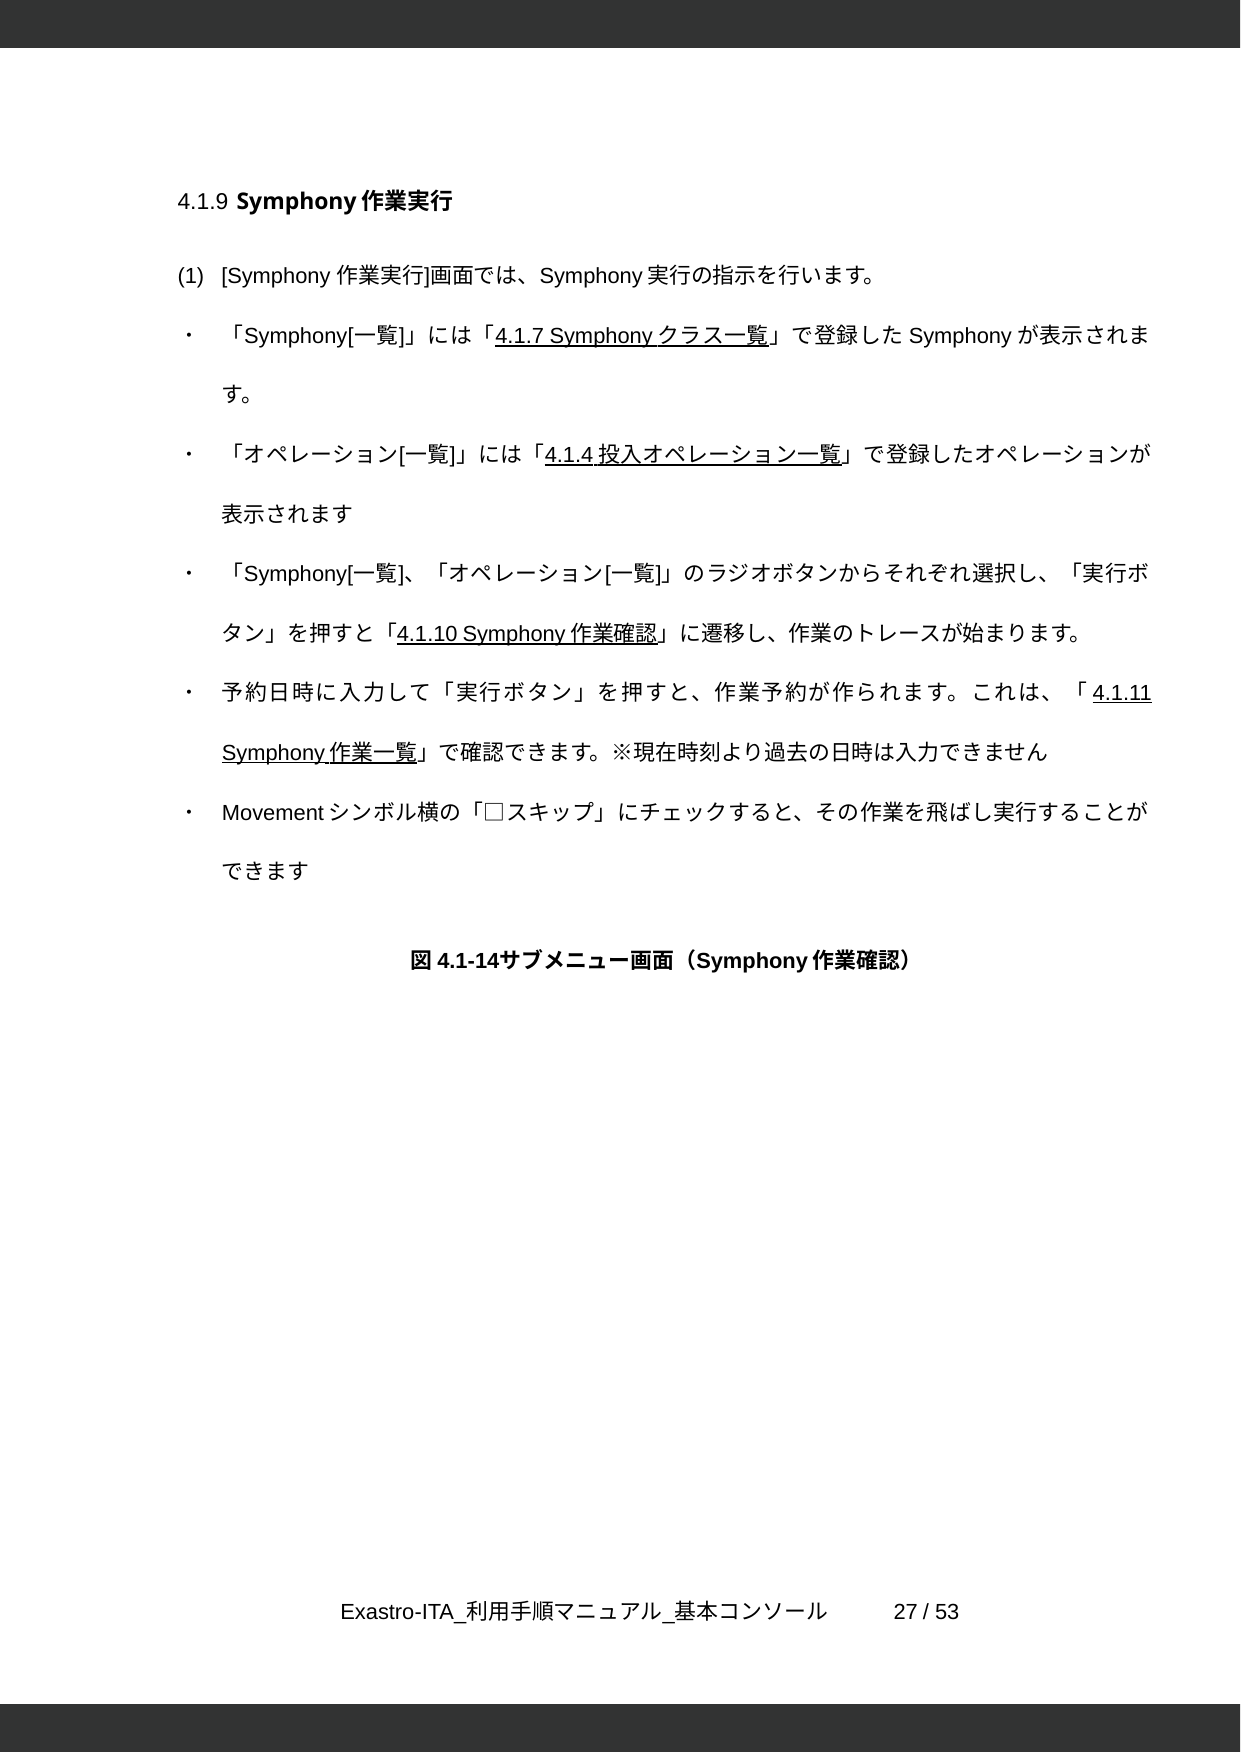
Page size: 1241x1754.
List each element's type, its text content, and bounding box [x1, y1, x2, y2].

picture [0, 0, 1241, 48]
list Movementシンボル横の「□スキップ」にチェックすると、その作業を飛ばし実行することができます [178, 781, 1152, 900]
picture [0, 1704, 1241, 1752]
list [Symphony 作業実行]画面では、Symphony実行の指示を行います。 [177, 244, 1152, 304]
list 「Symphony[一覧]、「オペレーション[一覧]」のラジオボタンからそれぞれ選択し、「実行ボタン」を押すと「4.1.10 Symphony作業確認」に遷移し、作業のトレースが始まります。 [178, 542, 1152, 661]
list 「Symphony[一覧]」には「4.1.7 Symphonyクラス一覧」で登録したSymphonyが表示されます。 [178, 304, 1152, 423]
text Symphony作業実行 [177, 170, 1152, 229]
text 図 4.1-14サブメニュー画面（Symphony作業確認） [323, 929, 1152, 989]
list 予約日時に入力して「実行ボタン」を押すと、作業予約が作られます。これは、「4.1.11 Symphony作業一覧」で確認できます。※現在時刻より過去の日時は入力できません [178, 661, 1152, 781]
list 「オペレーション[一覧]」には「4.1.4投入オペレーション一覧」で登録したオペレーションが表示されます [178, 423, 1152, 542]
